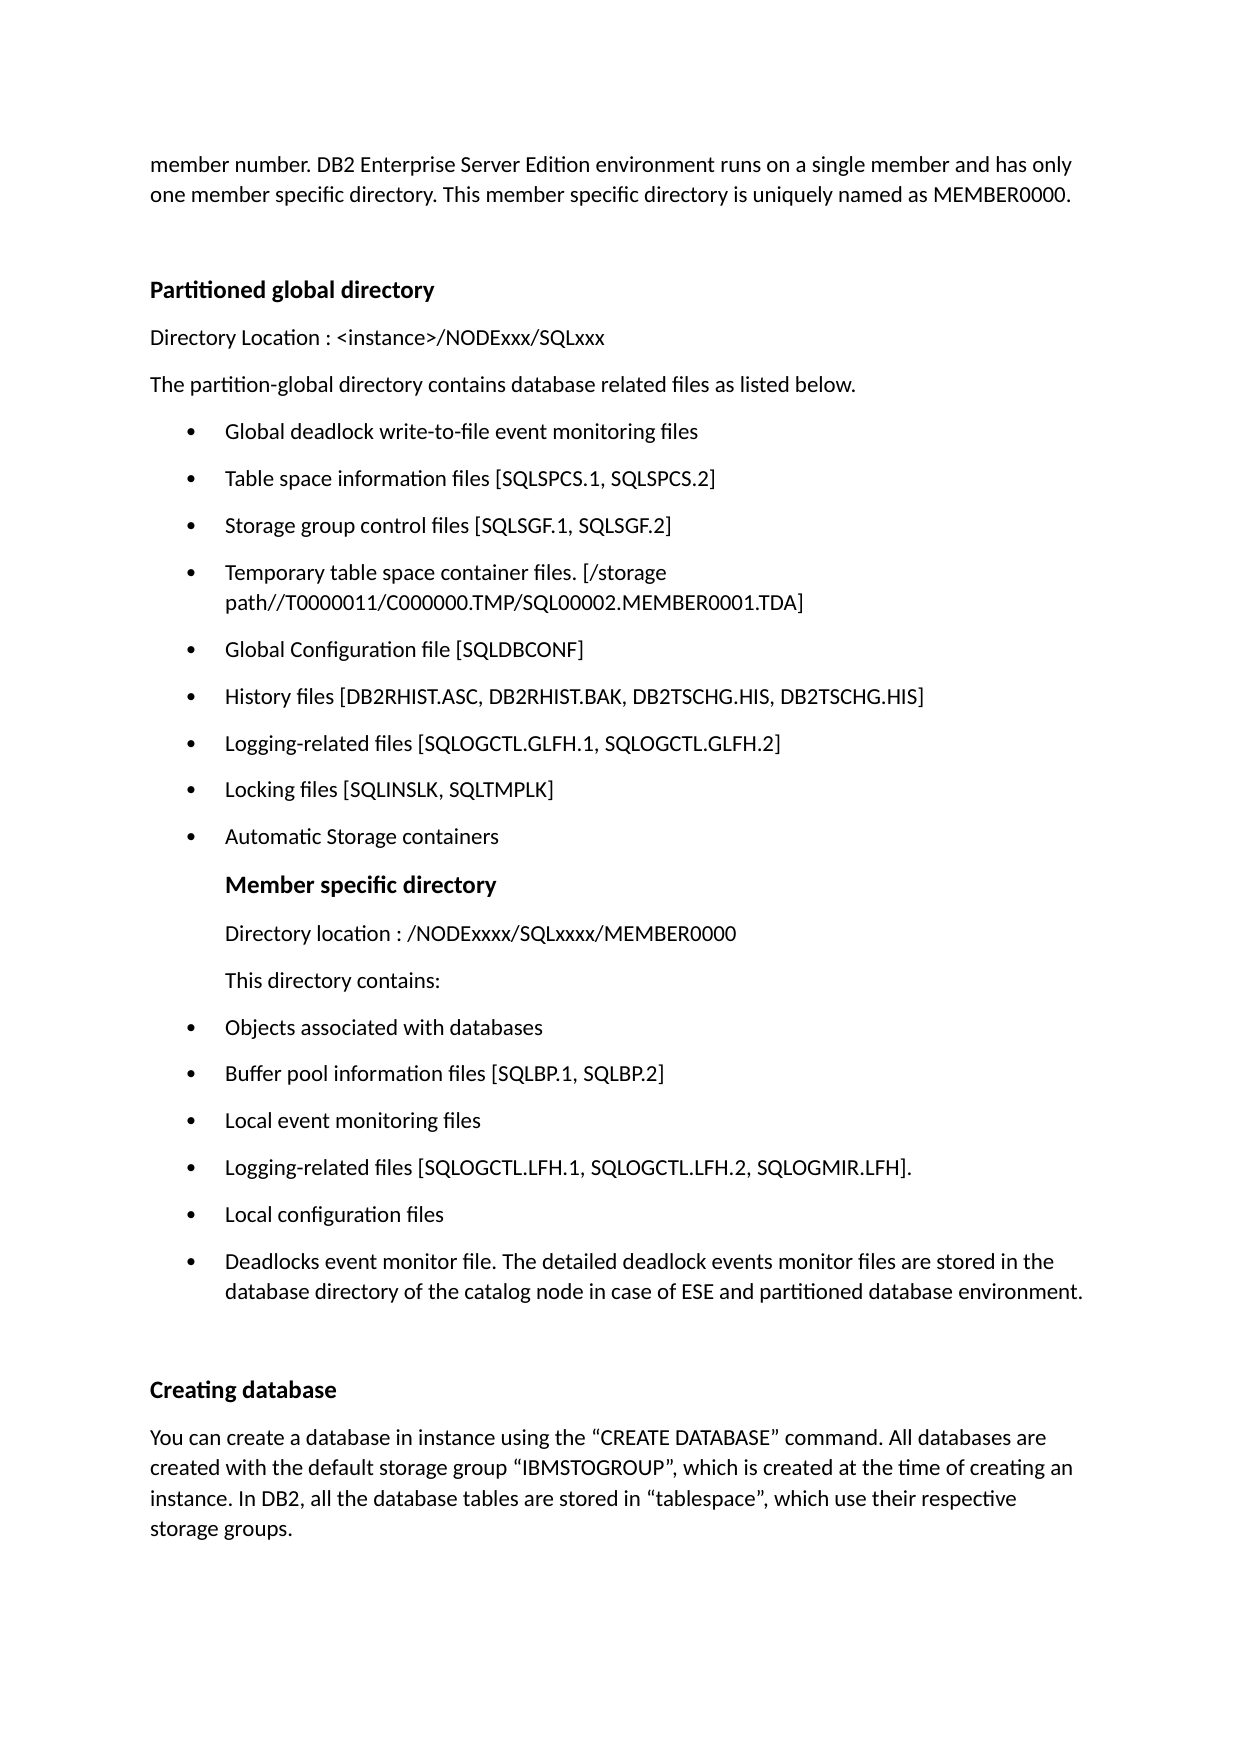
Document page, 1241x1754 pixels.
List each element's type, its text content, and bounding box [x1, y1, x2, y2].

list Buffer pool information files [SQLBP.1, SQLBP.2] [187, 1059, 1090, 1088]
list Objects associated with databases [187, 1013, 1090, 1041]
text Partitioned global directory [150, 274, 1090, 304]
text You can create a database in instance using the “CREATE DATABASE” command. All databases are created with the default storage group “IBMSTOGROUP”, which is created at the time of creating an instance. In DB2, all the database tables are stored in “tablespace”, which use their respective storage groups. [150, 1423, 1090, 1542]
text Directory Location : <instance>/NODExxx/SQLxxx [150, 323, 1090, 352]
text The partition-global directory contains database related files as listed below. [150, 370, 1090, 398]
text Member specific directory [225, 869, 1090, 900]
list Locking files [SQLINSLK, SQLTMPLK] [187, 776, 1090, 804]
text This directory contains: [225, 966, 1090, 994]
list Global deadlock write-to-file event monitoring files [187, 417, 1090, 445]
list Deadlocks event monitor file. The detailed deadlock events monitor files are stored in the database directory of the catalog node in case of ESE and partitioned database environment. [187, 1247, 1090, 1305]
list Logging-related files [SQLOGCTL.GLFH.1, SQLOGCTL.GLFH.2] [187, 729, 1090, 757]
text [150, 150, 1090, 208]
text Creating database [150, 1374, 1090, 1404]
list History files [DB2RHIST.ASC, DB2RHIST.BAK, DB2TSCHG.HIS, DB2TSCHG.HIS] [187, 682, 1090, 710]
text Directory location : /NODExxxx/SQLxxxx/MEMBER0000 [225, 919, 1090, 947]
list Automatic Storage containers [187, 822, 1090, 851]
list Local configuration files [187, 1200, 1090, 1228]
list Global Configuration file [SQLDBCONF] [187, 635, 1090, 663]
list Local event monitoring files [187, 1106, 1090, 1134]
list Table space information files [SQLSPCS.1, SQLSPCS.2] [187, 464, 1090, 492]
list Logging-related files [SQLOGCTL.LFH.1, SQLOGCTL.LFH.2, SQLOGMIR.LFH]. [187, 1153, 1090, 1181]
list Storage group control files [SQLSGF.1, SQLSGF.2] [187, 511, 1090, 539]
list Temporary table space container files. [/storage path//T0000011/C000000.TMP/SQL00002.MEMBER0001.TDA] [187, 558, 1090, 616]
